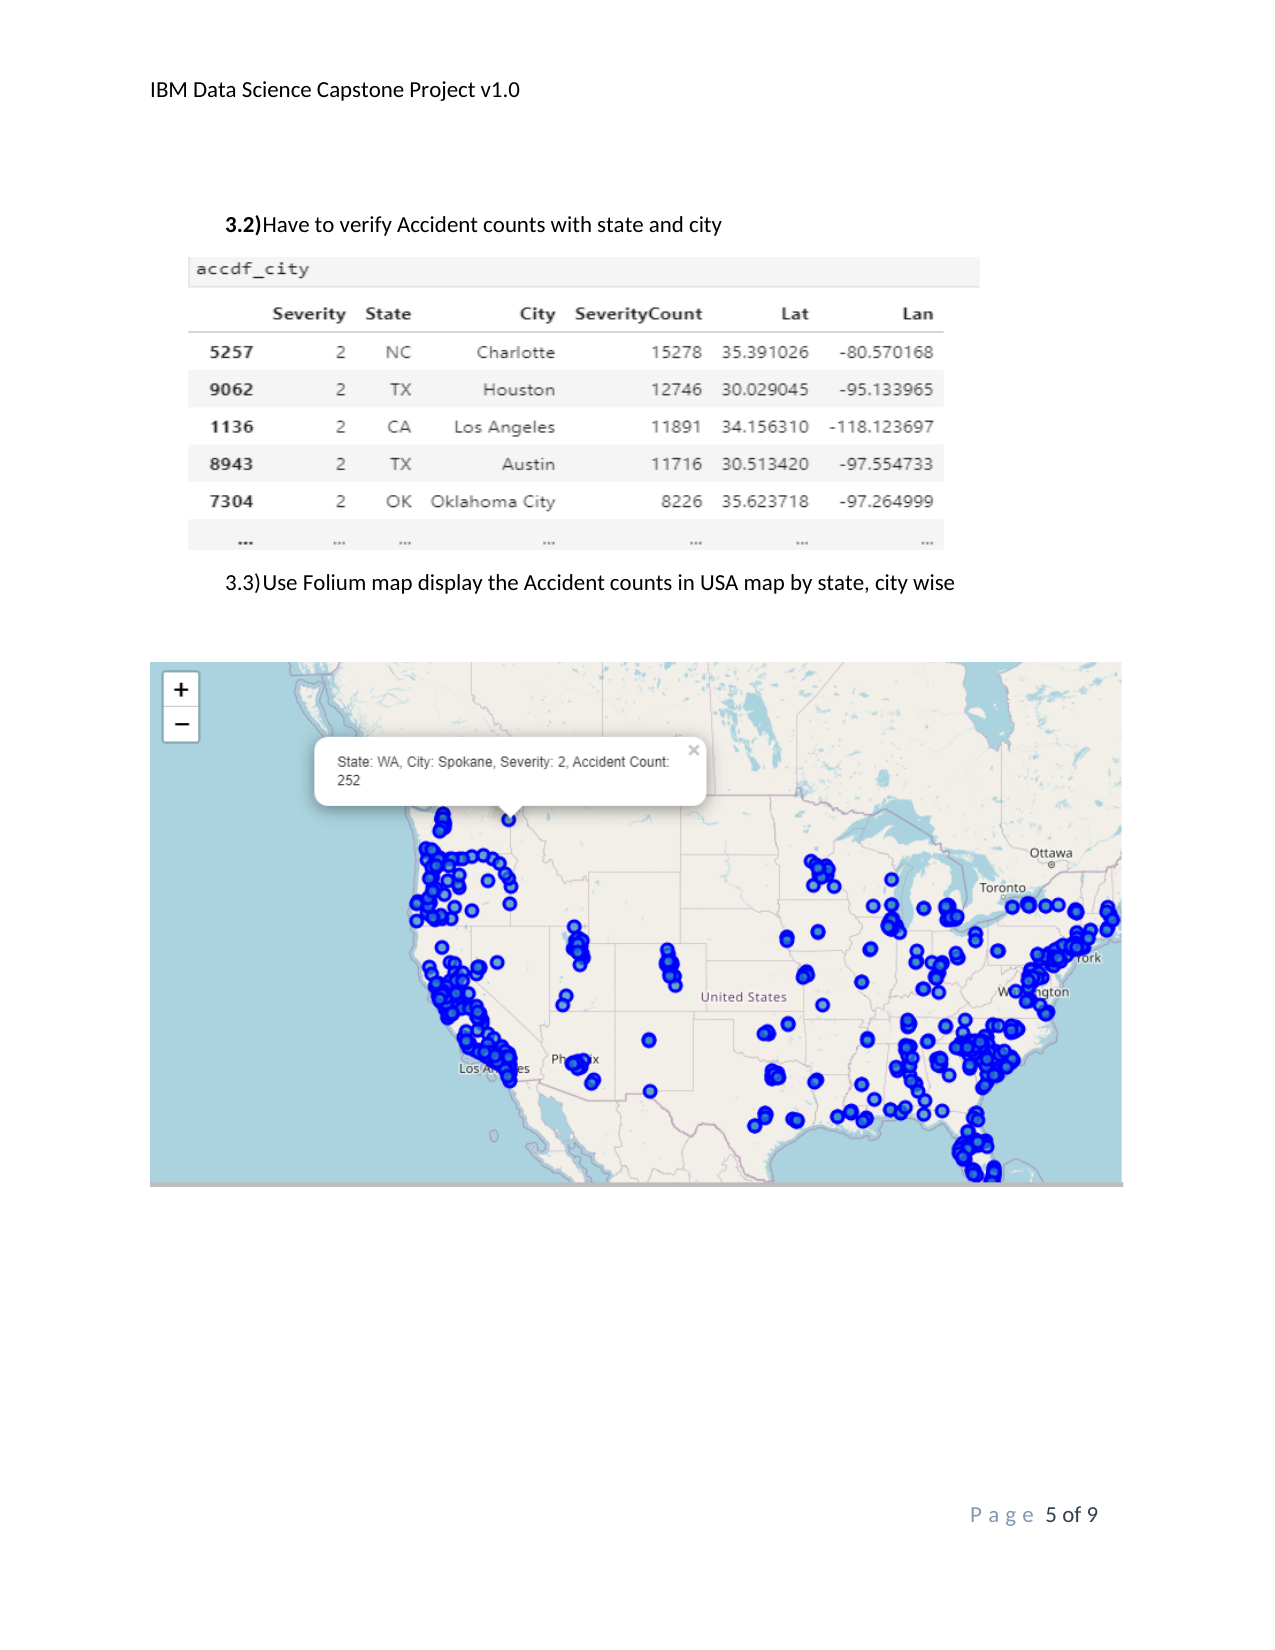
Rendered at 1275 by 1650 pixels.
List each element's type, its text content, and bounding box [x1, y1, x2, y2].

picture [187, 257, 980, 550]
picture [150, 662, 1124, 1187]
list Use Folium map display the Accident counts in USA map by state, city wise [225, 568, 1125, 596]
list Have to verify Accident counts with state and city [225, 210, 1125, 238]
